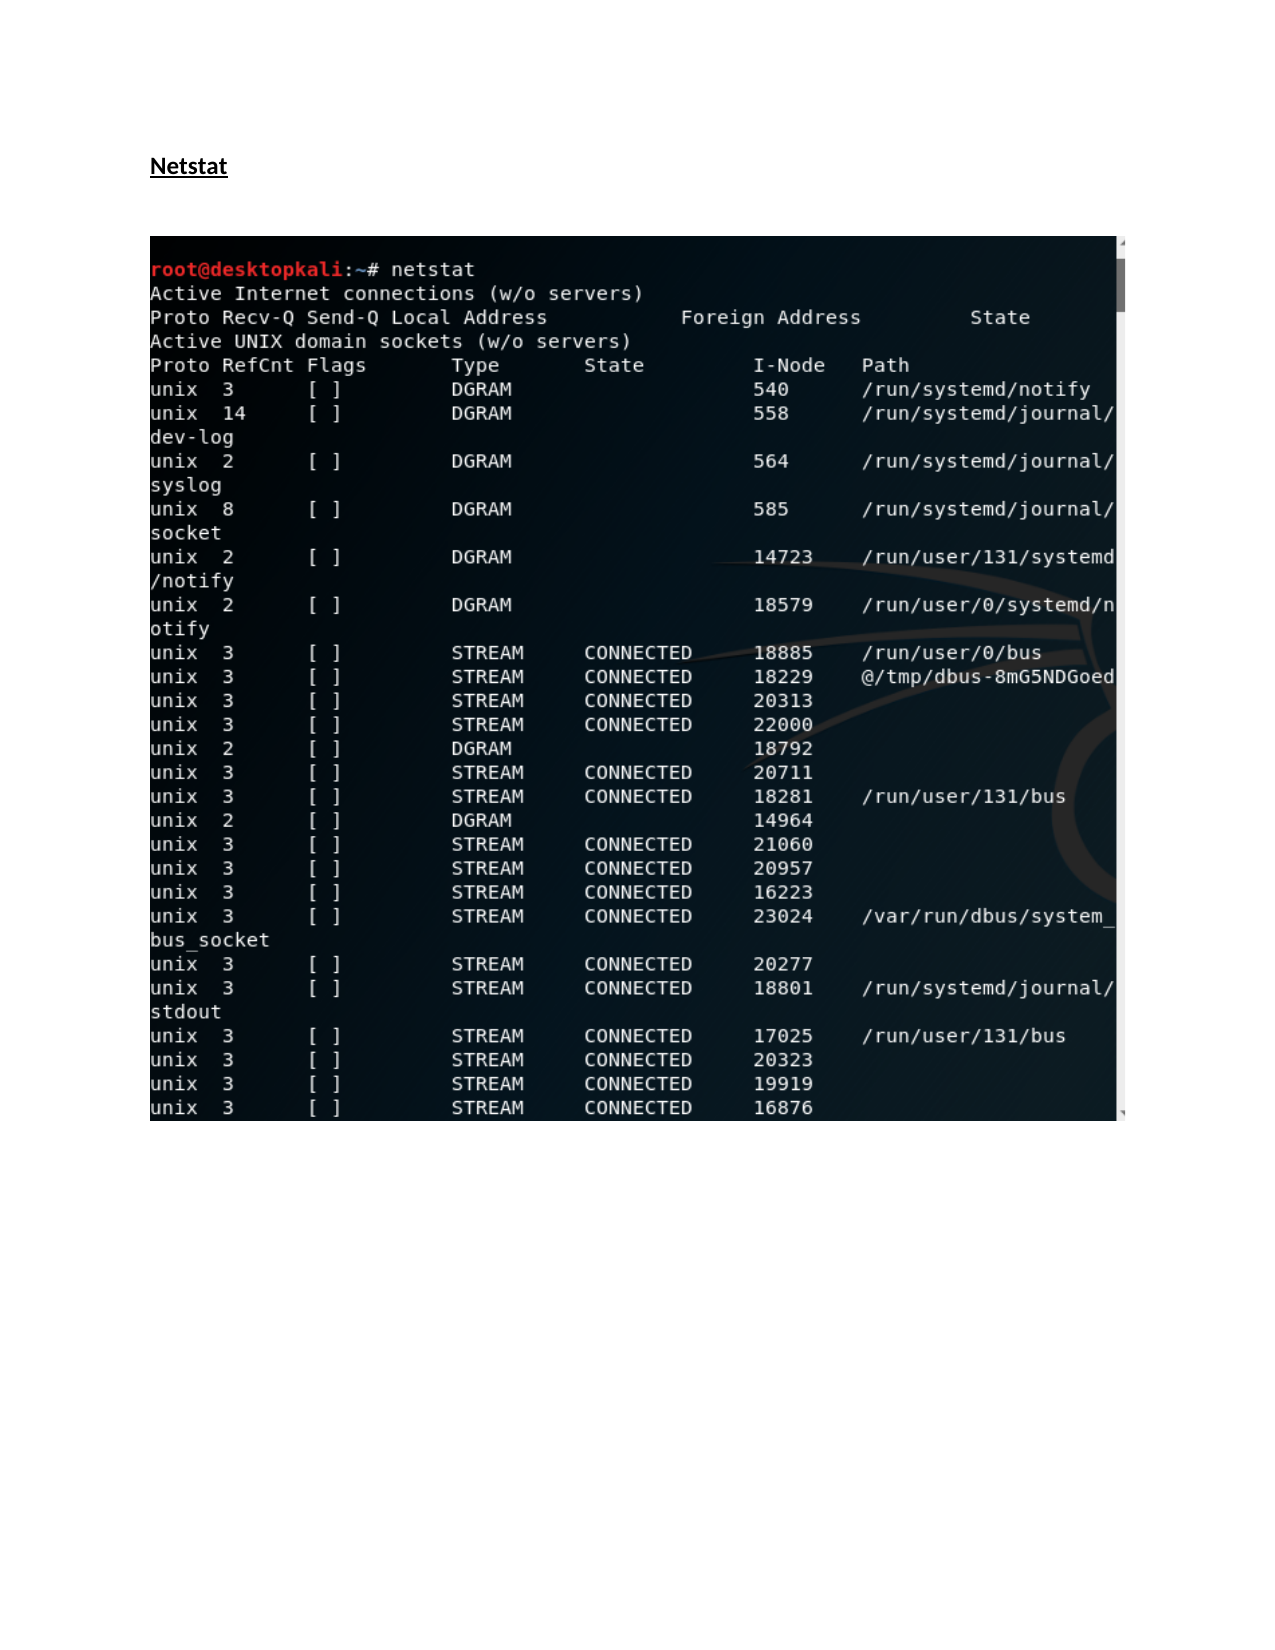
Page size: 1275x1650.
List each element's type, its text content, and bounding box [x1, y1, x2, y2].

picture [150, 236, 1125, 1121]
text Netstat [150, 150, 1125, 181]
